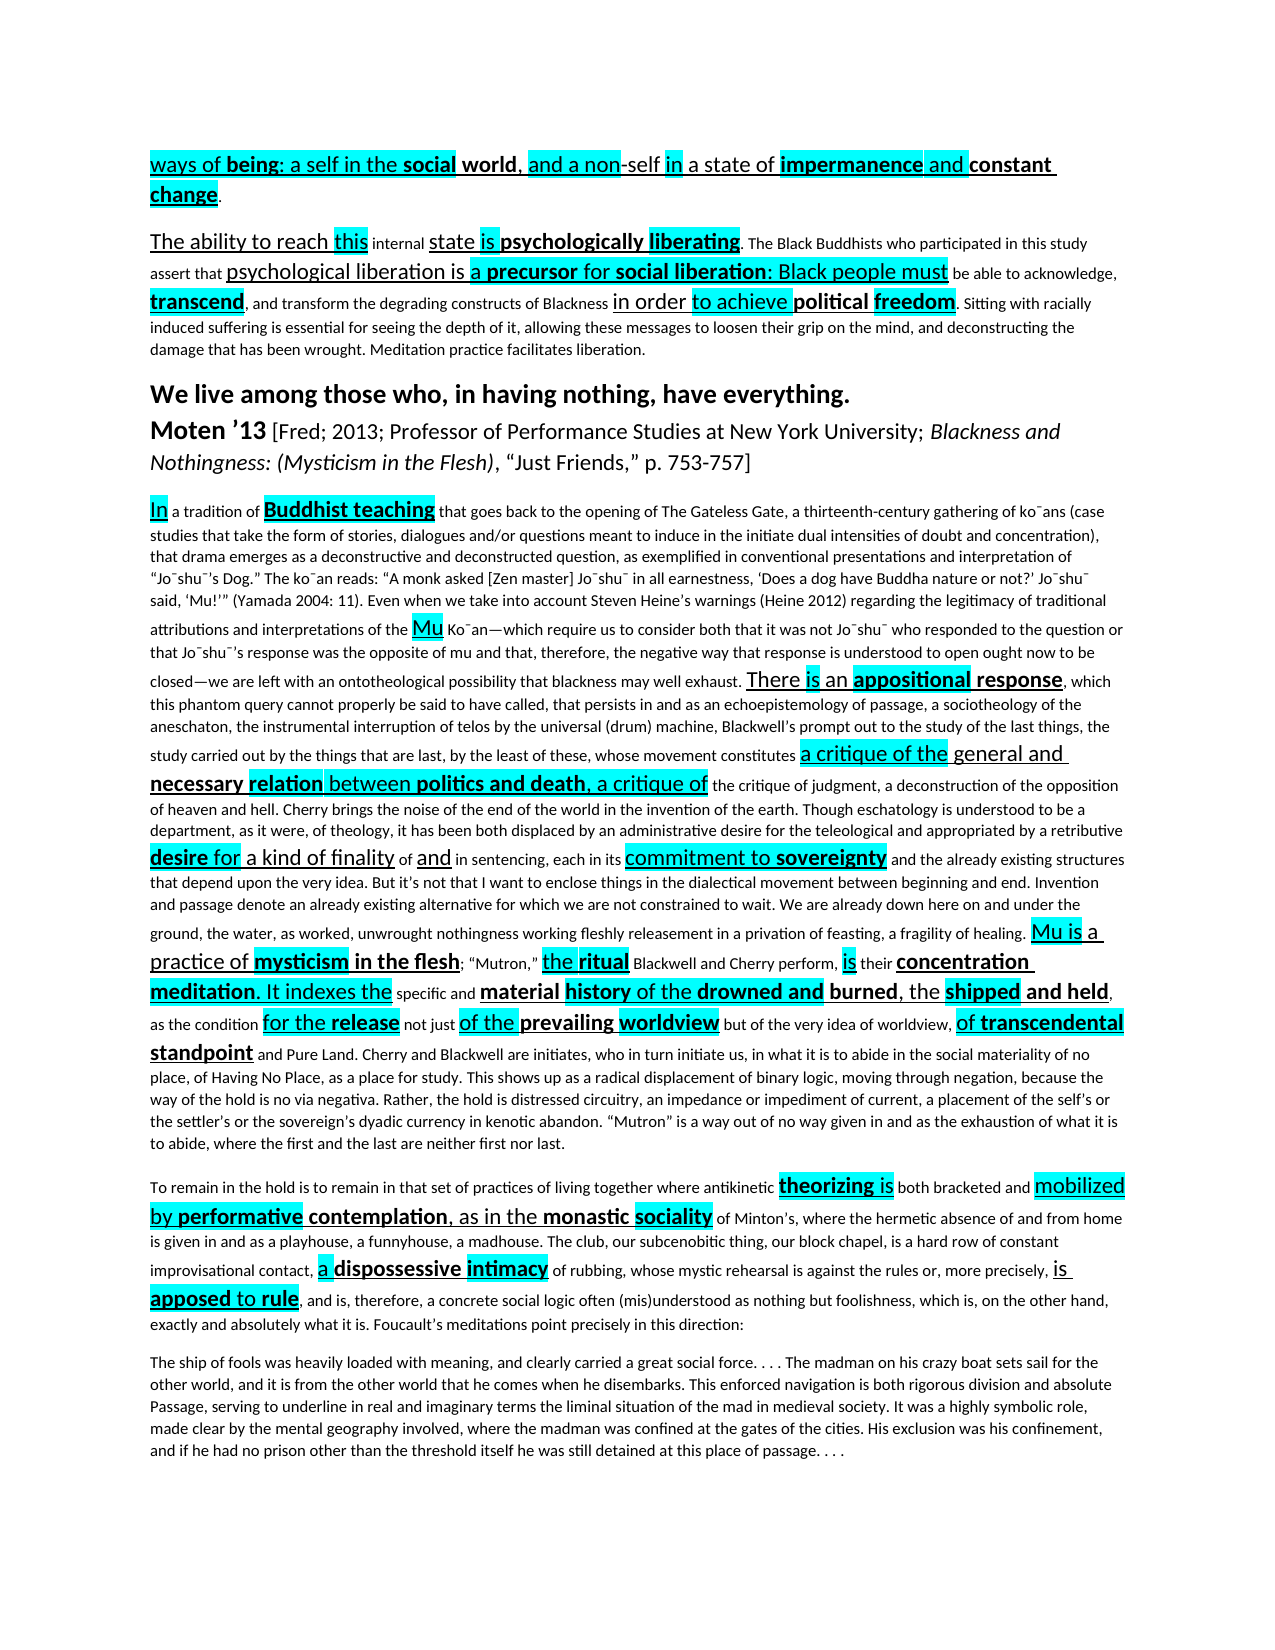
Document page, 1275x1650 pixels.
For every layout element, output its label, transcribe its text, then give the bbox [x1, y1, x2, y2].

text We live among those who, in having nothing, have everything. [150, 377, 1125, 411]
text The ability to reach this internal state is psychologically liberating. The Black Buddhists who participated in this study assert that psychological liberation is a precursor for social liberation: Black people must be able to acknowledge, transcend, and transform the degrading constructs of Blackness in order to achieve political freedom. Sitting with racially induced suffering is essential for seeing the depth of it, allowing these messages to loosen their grip on the mind, and deconstructing the damage that has been wrought. Meditation practice facilitates liberation. [150, 227, 1125, 359]
text To remain in the hold is to remain in that set of practices of living together where antikinetic theorizing is both bracketed and mobilized by performative contemplation, as in the monastic sociality of Minton’s, where the hermetic absence of and from home is given in and as a playhouse, a funnyhouse, a madhouse. The club, our subcenobitic thing, our block chapel, is a hard row of constant improvisational contact, a dispossessive intimacy of rubbing, whose mystic rehearsal is against the rules or, more precisely, is apposed to rule, and is, therefore, a concrete social logic often (mis)understood as nothing but foolishness, which is, on the other hand, exactly and absolutely what it is. Foucault’s meditations point precisely in this direction: [150, 1172, 1125, 1334]
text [150, 150, 1125, 208]
text The ship of fools was heavily loaded with meaning, and clearly carried a great social force. . . . The madman on his crazy boat sets sail for the other world, and it is from the other world that he comes when he disembarks. This enforced navigation is both rigorous division and absolute Passage, serving to underline in real and imaginary terms the liminal situation of the mad in medieval society. It was a highly symbolic role, made clear by the mental geography involved, where the madman was confined at the gates of the cities. His exclusion was his confinement, and if he had no prison other than the threshold itself he was still detained at this place of passage. . . . [150, 1352, 1125, 1460]
text In a tradition of Buddhist teaching that goes back to the opening of The Gateless Gate, a thirteenth-century gathering of ko¯ans (case studies that take the form of stories, dialogues and/or questions meant to induce in the initiate dual intensities of doubt and concentration), that drama emerges as a deconstructive and deconstructed question, as exemplified in conventional presentations and interpretation of “Jo¯shu¯’s Dog.” The ko¯an reads: “A monk asked [Zen master] Jo¯shu¯ in all earnestness, ‘Does a dog have Buddha nature or not?’ Jo¯shu¯ said, ‘Mu!’” (Yamada 2004: 11). Even when we take into account Steven Heine’s warnings (Heine 2012) regarding the legitimacy of traditional attributions and interpretations of the Mu Ko¯an—which require us to consider both that it was not Jo¯shu¯ who responded to the question or that Jo¯shu¯’s response was the opposite of mu and that, therefore, the negative way that response is understood to open ought now to be closed—we are left with an ontotheological possibility that blackness may well exhaust. There is an appositional response, which this phantom query cannot properly be said to have called, that persists in and as an echoepistemology of passage, a sociotheology of the aneschaton, the instrumental interruption of telos by the universal (drum) machine, Blackwell’s prompt out to the study of the last things, the study carried out by the things that are last, by the least of these, whose movement constitutes a critique of the general and necessary relation between politics and death, a critique of the critique of judgment, a deconstruction of the opposition of heaven and hell. Cherry brings the noise of the end of the world in the invention of the earth. Though eschatology is understood to be a department, as it were, of theology, it has been both displaced by an administrative desire for the teleological and appropriated by a retributive desire for a kind of finality of and in sentencing, each in its commitment to sovereignty and the already existing structures that depend upon the very idea. But it’s not that I want to enclose things in the dialectical movement between beginning and end. Invention and passage denote an already existing alternative for which we are not constrained to wait. We are already down here on and under the ground, the water, as worked, unwrought nothingness working fleshly releasement in a privation of feasting, a fragility of healing. Mu is a practice of mysticism in the flesh; “Mutron,” the ritual Blackwell and Cherry perform, is their concentration meditation. It indexes the specific and material history of the drowned and burned, the shipped and held, as the condition for the release not just of the prevailing worldview but of the very idea of worldview, of transcendental standpoint and Pure Land. Cherry and Blackwell are initiates, who in turn initiate us, in what it is to abide in the social materiality of no place, of Having No Place, as a place for study. This shows up as a radical displacement of binary logic, moving through negation, because the way of the hold is no via negativa. Rather, the hold is distressed circuitry, an impedance or impediment of current, a placement of the self’s or the settler’s or the sovereign’s dyadic currency in kenotic abandon. “Mutron” is a way out of no way given in and as the exhaustion of what it is to abide, where the first and the last are neither first nor last. [150, 495, 1125, 1153]
text Moten ’13 [Fred; 2013; Professor of Performance Studies at New York University; Blackness and Nothingness: (Mysticism in the Flesh), “Just Friends,” p. 753-757] [150, 413, 1125, 476]
